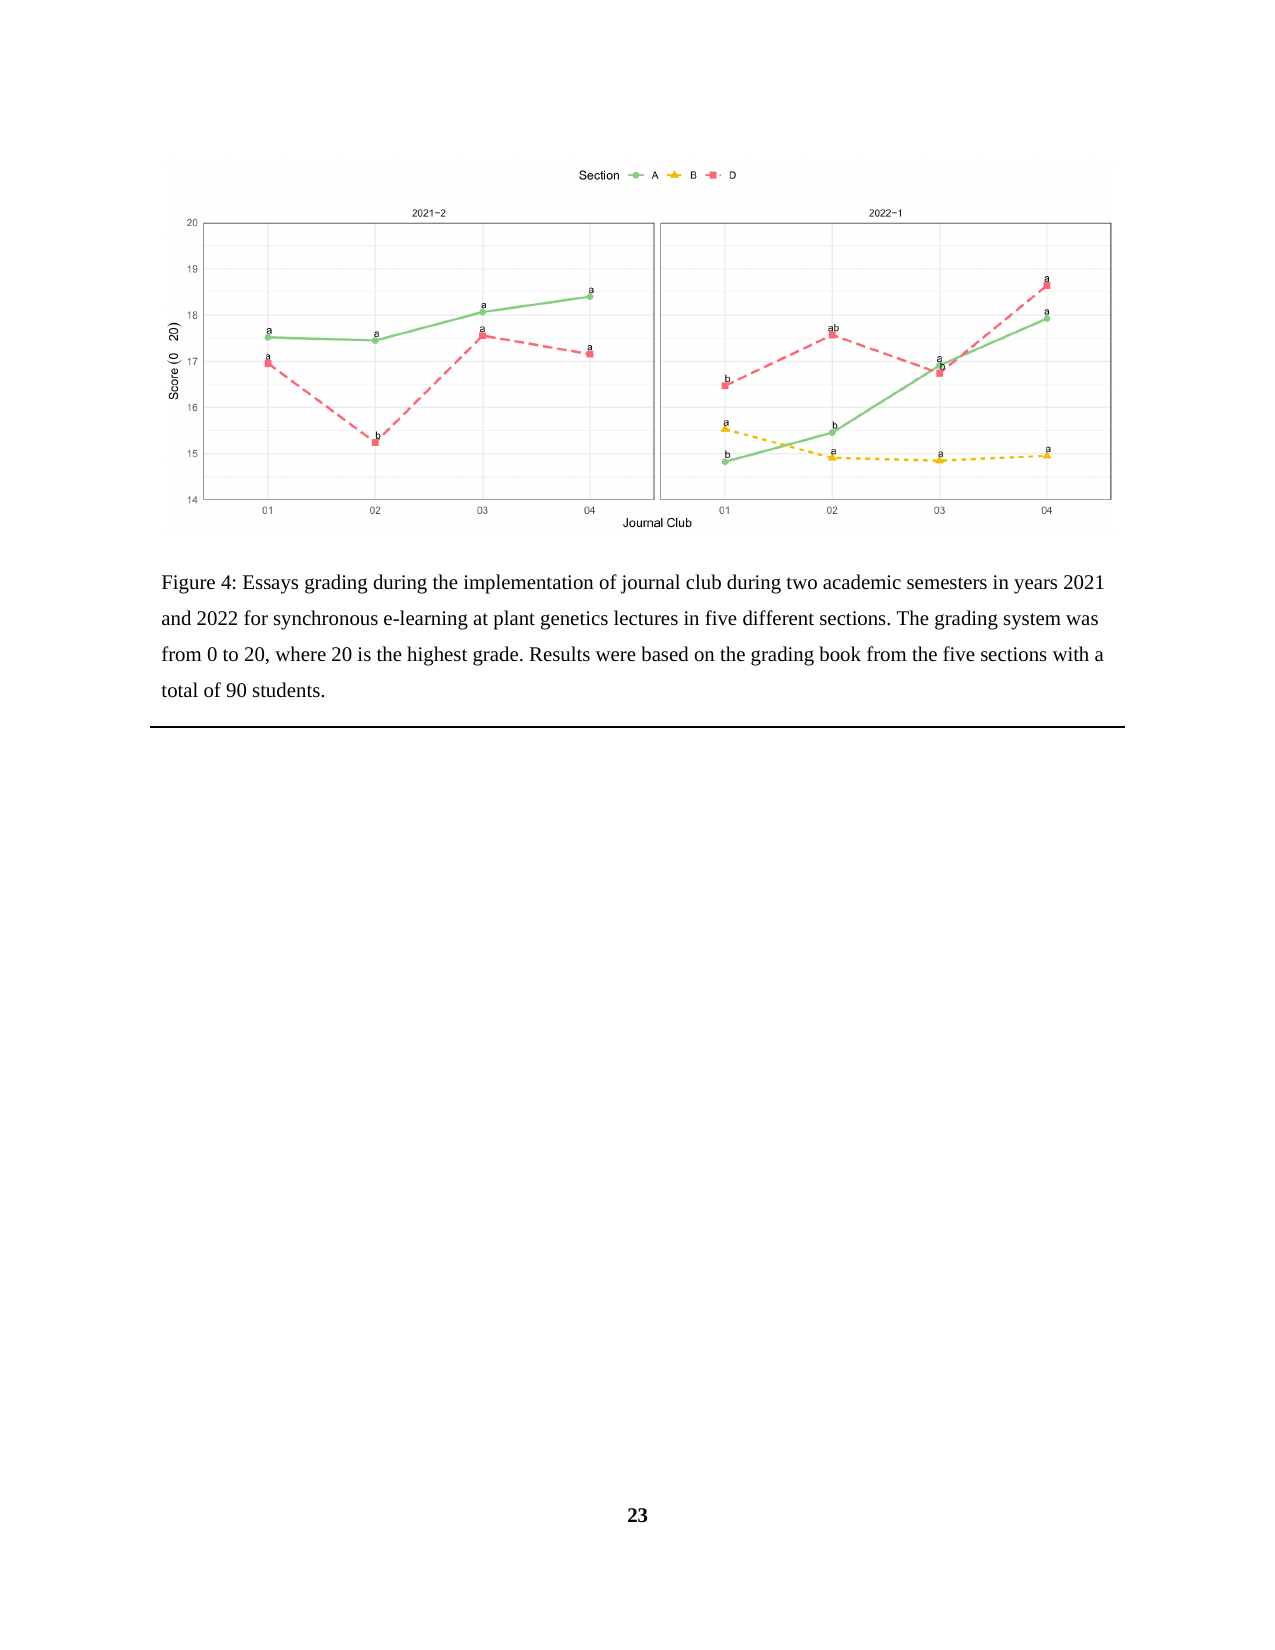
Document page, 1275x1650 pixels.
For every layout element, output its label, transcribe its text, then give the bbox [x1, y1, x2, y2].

table_header Figure 4: Essays grading during the implementation of journal club during two academic semesters in years 2021 and 2022 for synchronous e-learning at plant genetics lectures in five different sections. The grading system was from 0 to 20, where 20 is the highest grade. Results were based on the grading book from the five sections with a total of 90 students. [150, 150, 1125, 726]
picture [161, 153, 1117, 536]
